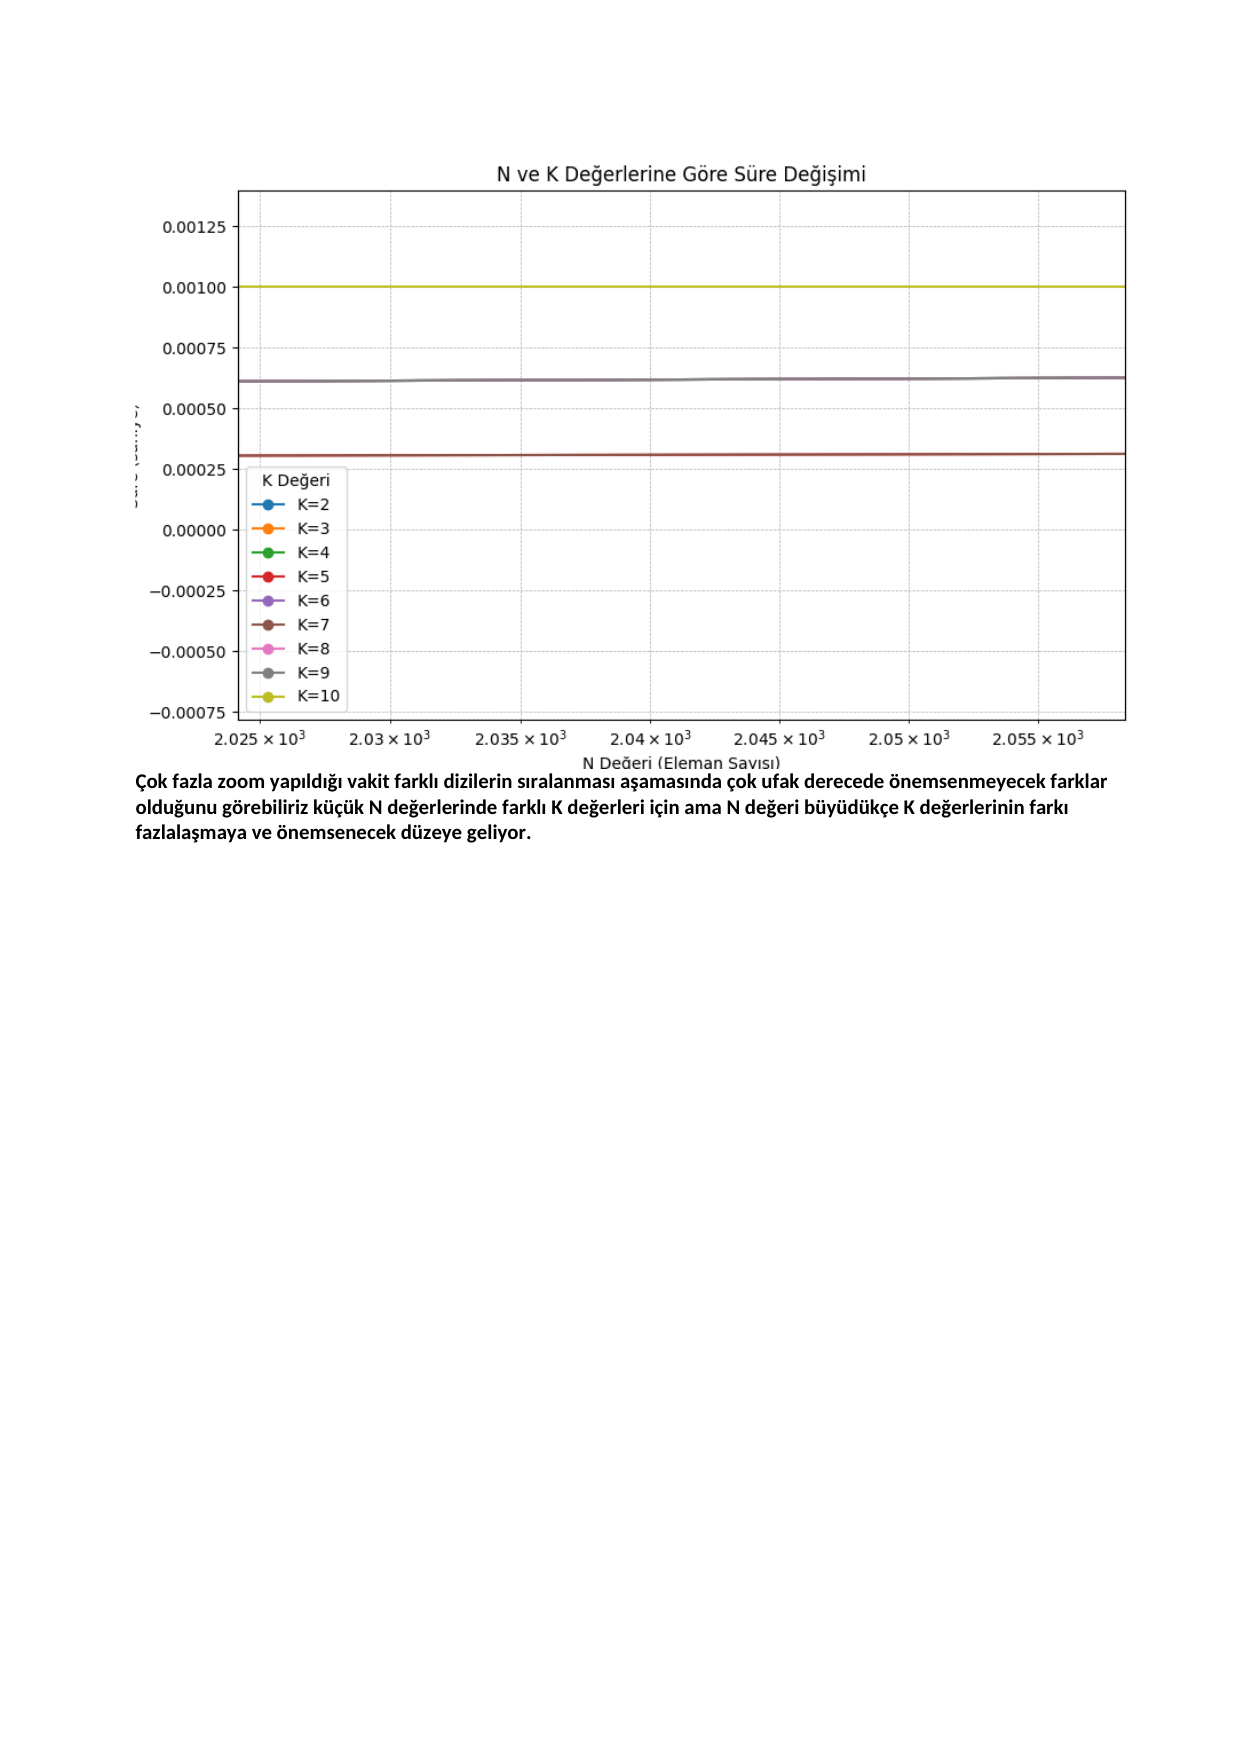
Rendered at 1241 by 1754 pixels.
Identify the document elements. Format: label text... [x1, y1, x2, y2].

picture [135, 147, 1180, 769]
subtitle Çok fazla zoom yapıldığı vakit farklı dizilerin sıralanması aşamasında çok ufak derecede önemsenmeyecek farklar olduğunu görebiliriz küçük N değerlerinde farklı K değerleri için ama N değeri büyüdükçe K değerlerinin farkı fazlalaşmaya ve önemsenecek düzeye geliyor. [135, 769, 1180, 845]
